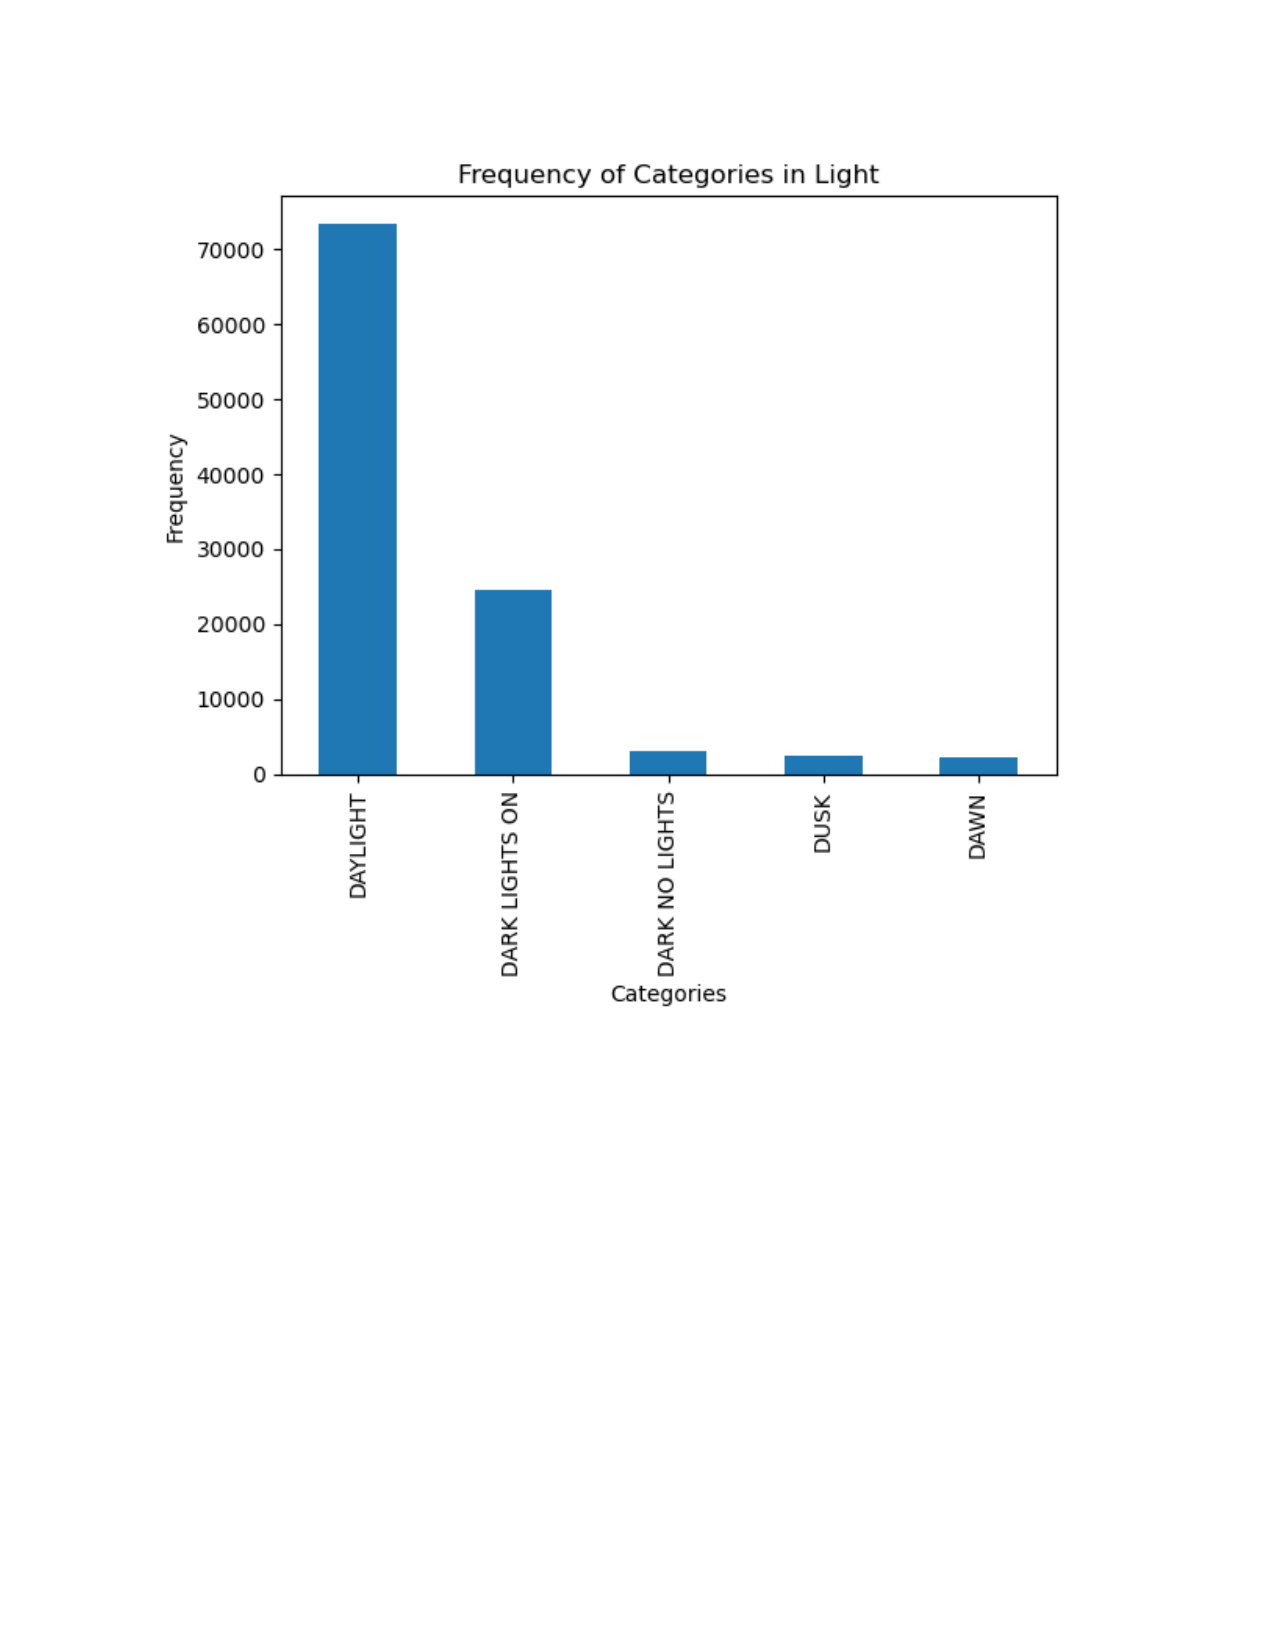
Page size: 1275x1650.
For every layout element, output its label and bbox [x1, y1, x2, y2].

picture [150, 150, 1071, 1022]
